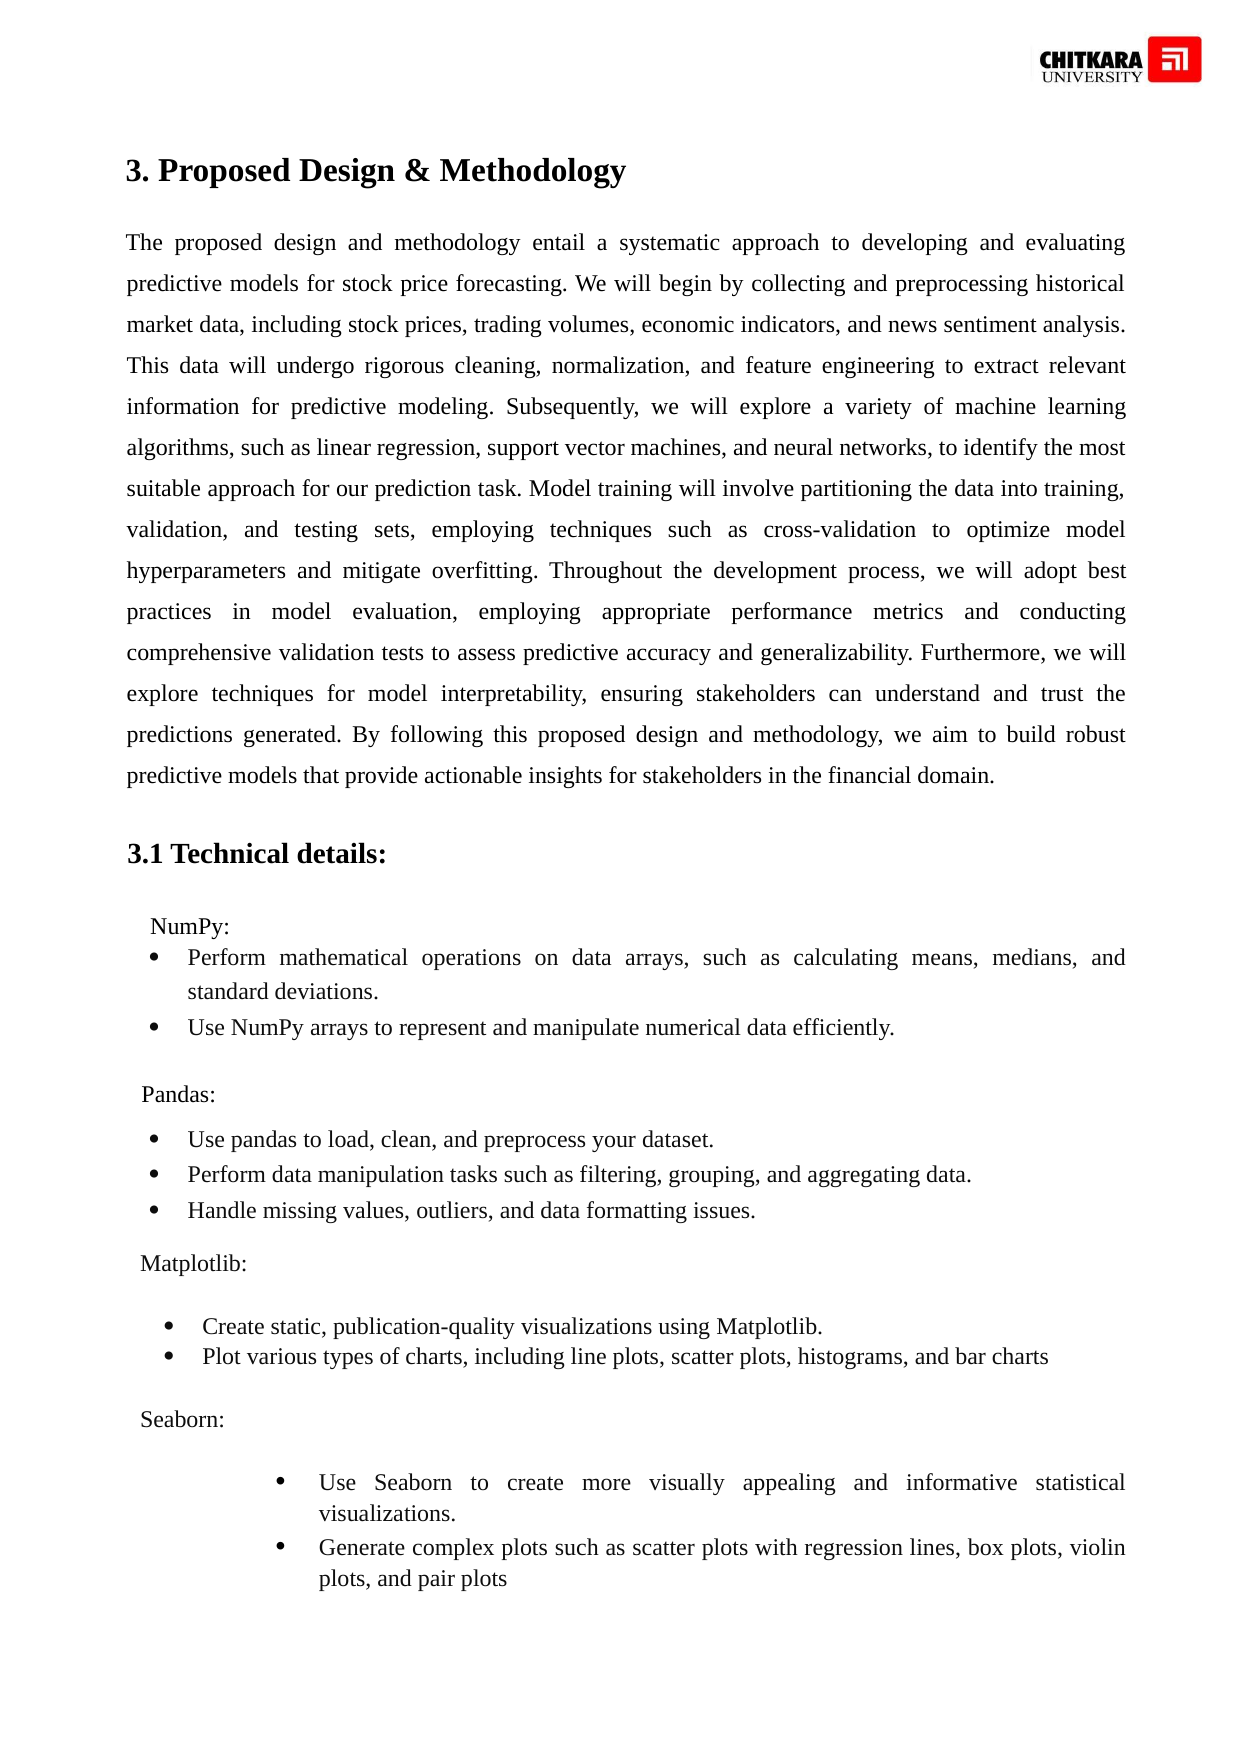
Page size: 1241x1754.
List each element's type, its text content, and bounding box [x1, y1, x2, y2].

text Pandas: [141, 1079, 1128, 1107]
list Create static, publication-quality visualizations using Matplotlib. [164, 1312, 1128, 1340]
list Perform mathematical operations on data arrays, such as calculating means, medians, and standard deviations. [150, 943, 1128, 1006]
list Use pandas to load, clean, and preprocess your dataset. [150, 1121, 1128, 1153]
list NumPy: [150, 912, 1128, 940]
text 3.1 Technical details: [127, 836, 1128, 869]
text Seaborn: [140, 1404, 1128, 1432]
list Handle missing values, outliers, and data formatting issues. [150, 1192, 1128, 1224]
list Perform data manipulation tasks such as filtering, grouping, and aggregating data. [150, 1156, 1128, 1189]
list Generate complex plots such as scatter plots with regression lines, box plots, violin plots, and pair plots [275, 1529, 1128, 1592]
list Use NumPy arrays to represent and manipulate numerical data efficiently. [150, 1009, 1128, 1041]
list Proposed Design & Methodology [125, 150, 1128, 188]
text Matplotlib: [140, 1249, 1128, 1277]
text The proposed design and methodology entail a systematic approach to developing and evaluating predictive models for stock price forecasting. We will begin by collecting and preprocessing historical market data, including stock prices, trading volumes, economic indicators, and news sentiment analysis. This data will undergo rigorous cleaning, normalization, and feature engineering to extract relevant information for predictive modeling. Subsequently, we will explore a variety of machine learning algorithms, such as linear regression, support vector machines, and neural networks, to identify the most suitable approach for our prediction task. Model training will involve partitioning the data into training, validation, and testing sets, employing techniques such as cross-validation to optimize model hyperparameters and mitigate overfitting. Throughout the development process, we will adopt best practices in model evaluation, employing appropriate performance metrics and conducting comprehensive validation tests to assess predictive accuracy and generalizability. Furthermore, we will explore techniques for model interpretability, ensuring stakeholders can understand and trust the predictions generated. By following this proposed design and methodology, we aim to build robust predictive models that provide actionable insights for stakeholders in the financial domain. [125, 228, 1128, 789]
picture [1030, 22, 1213, 99]
list Plot various types of charts, including line plots, scatter plots, histograms, and bar charts [164, 1342, 1128, 1369]
list Use Seaborn to create more visually appealing and informative statistical visualizations. [275, 1464, 1128, 1526]
